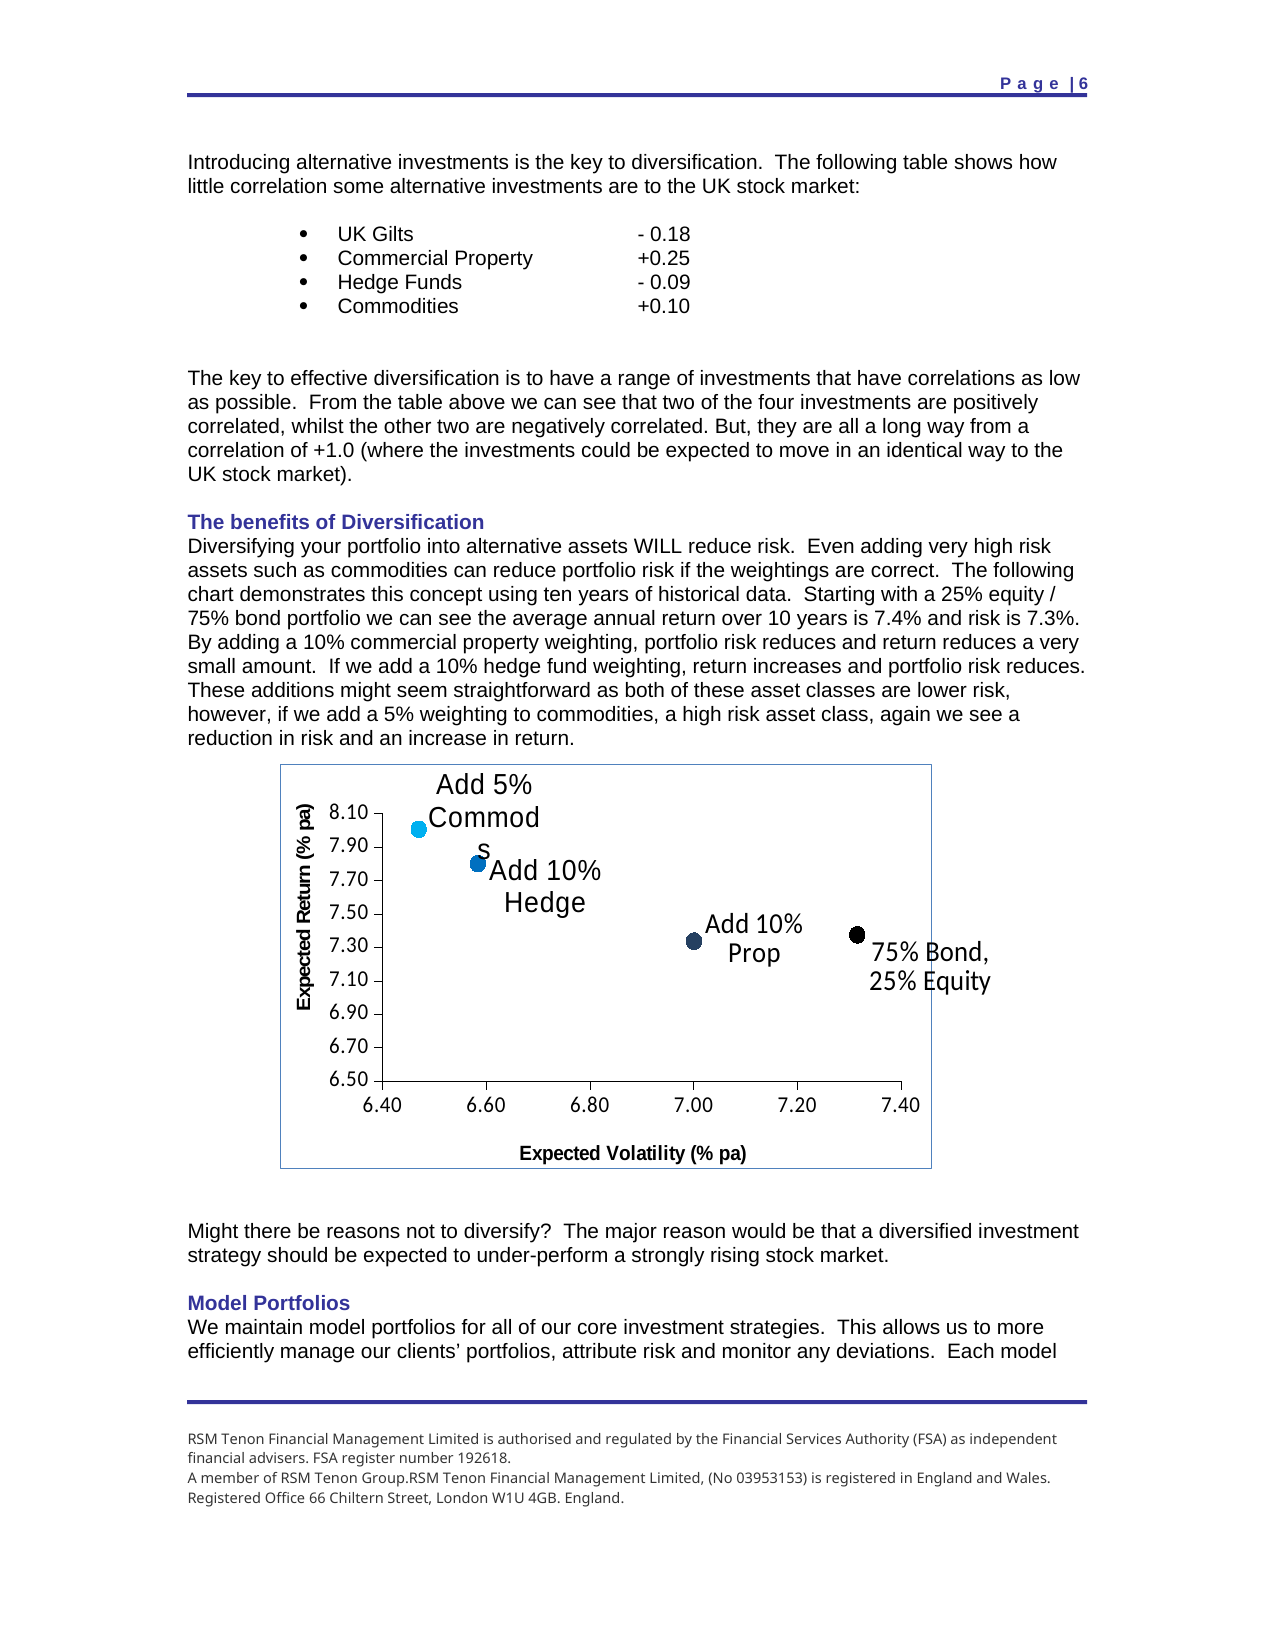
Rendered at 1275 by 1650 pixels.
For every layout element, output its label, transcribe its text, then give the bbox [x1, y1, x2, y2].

list Commodities +0.10 [300, 294, 1088, 318]
text The benefits of Diversification [187, 510, 1088, 534]
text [187, 1315, 1088, 1363]
text Introducing alternative investments is the key to diversification. The following table shows how little correlation some alternative investments are to the UK stock market: [187, 150, 1088, 198]
list Hedge Funds - 0.09 [300, 270, 1088, 294]
list UK Gilts - 0.18 [300, 222, 1088, 246]
text Diversifying your portfolio into alternative assets WILL reduce risk. Even adding very high risk assets such as commodities can reduce portfolio risk if the weightings are correct. The following chart demonstrates this concept using ten years of historical data. Starting with a 25% equity / 75% bond portfolio we can see the average annual return over 10 years is 7.4% and risk is 7.3%. By adding a 10% commercial property weighting, portfolio risk reduces and return reduces a very small amount. If we add a 10% hedge fund weighting, return increases and portfolio risk reduces. These additions might seem straightforward as both of these asset classes are lower risk, however, if we add a 5% weighting to commodities, a high risk asset class, again we see a reduction in risk and an increase in return. [187, 534, 1088, 749]
text Model Portfolios [187, 1291, 1088, 1315]
list Commercial Property +0.25 [300, 246, 1088, 270]
text The key to effective diversification is to have a range of investments that have correlations as low as possible. From the table above we can see that two of the four investments are positively correlated, whilst the other two are negatively correlated. But, they are all a long way from a correlation of +1.0 (where the investments could be expected to move in an identical way to the UK stock market). [187, 366, 1088, 486]
text Might there be reasons not to diversify? The major reason would be that a diversified investment strategy should be expected to under-perform a strongly rising stock market. [187, 1219, 1088, 1267]
